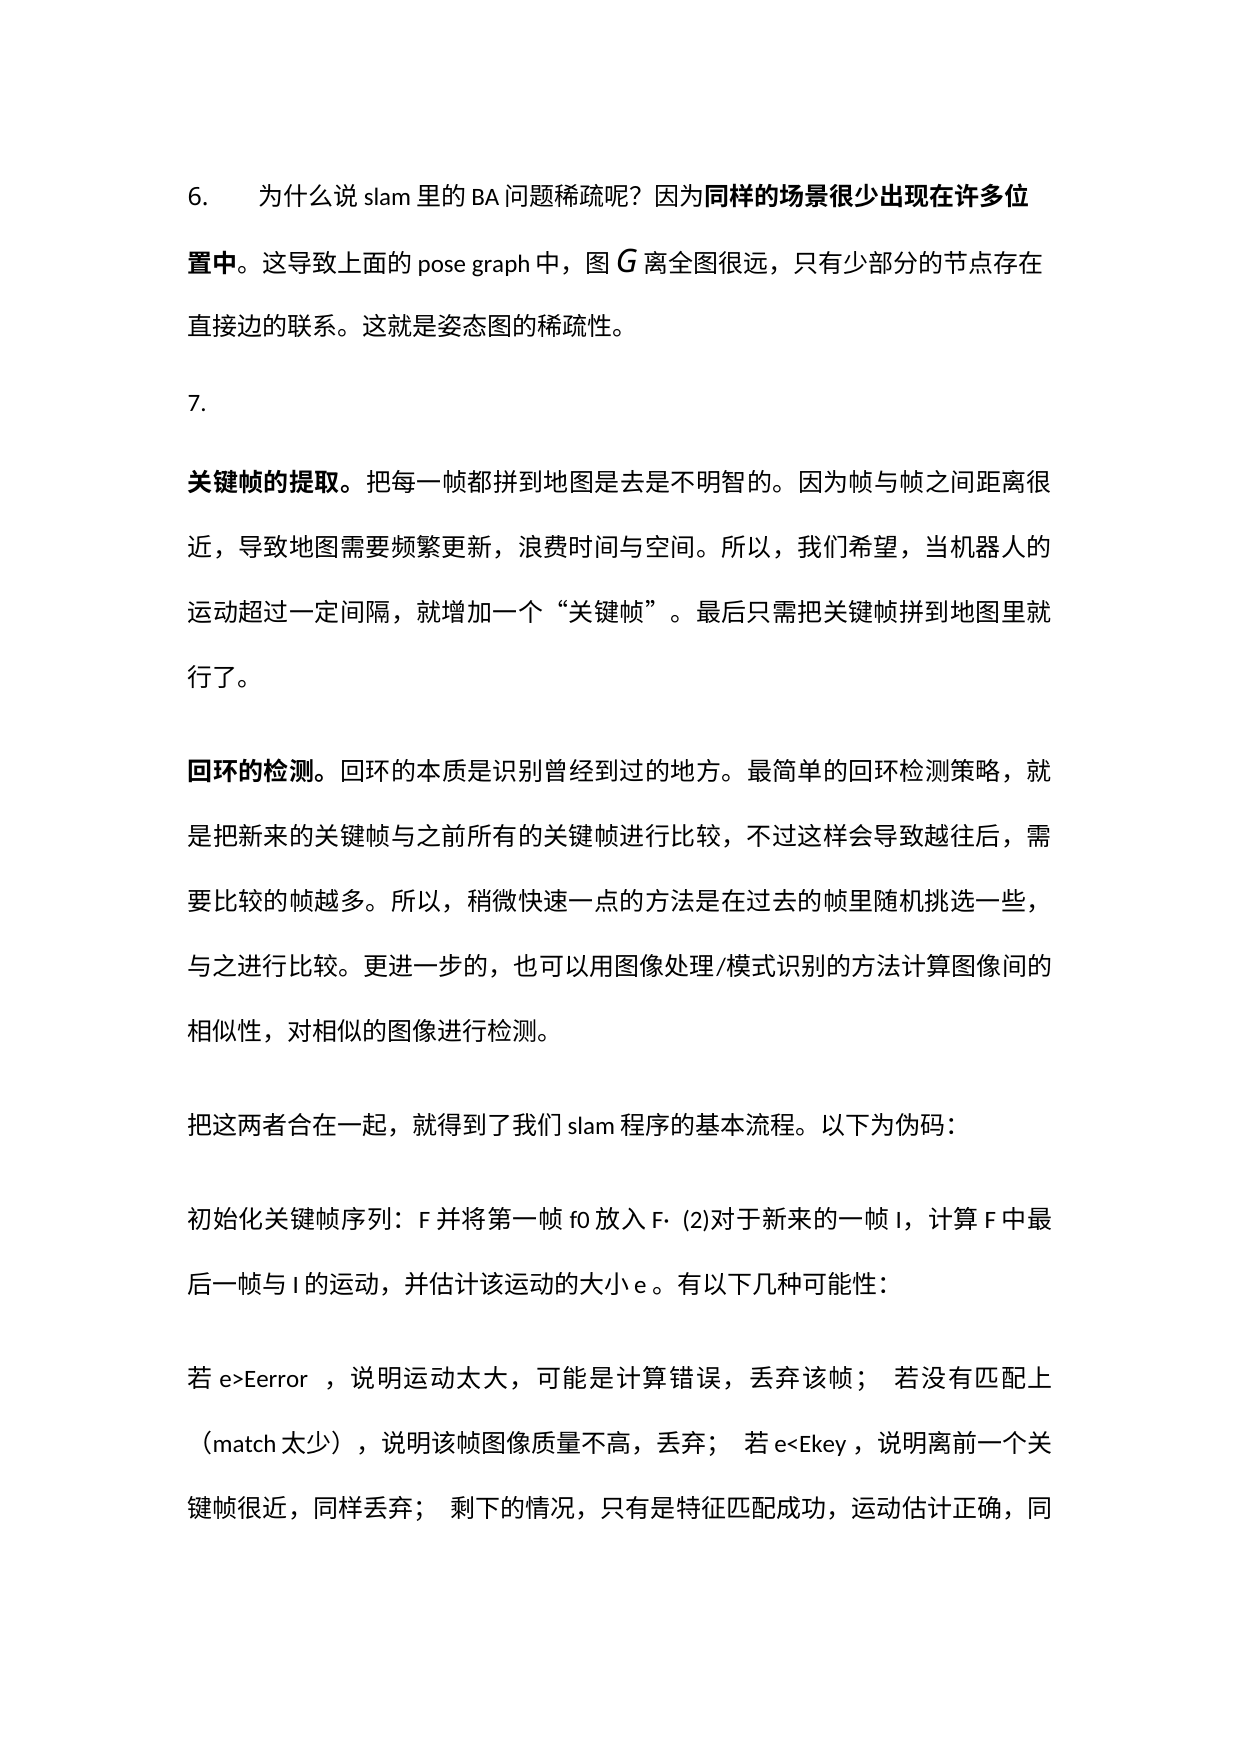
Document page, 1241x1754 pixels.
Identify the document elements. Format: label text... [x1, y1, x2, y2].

list 7. [187, 386, 1053, 419]
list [187, 1344, 1053, 1539]
text 把这两者合在一起，就得到了我们slam程序的基本流程。以下为伪码： [187, 1091, 1053, 1156]
list 关键帧的提取。把每一帧都拼到地图是去是不明智的。因为帧与帧之间距离很近，导致地图需要频繁更新，浪费时间与空间。所以，我们希望，当机器人的运动超过一定间隔，就增加一个“关键帧”。最后只需把关键帧拼到地图里就行了。 [187, 448, 1053, 708]
list 回环的检测。回环的本质是识别曾经到过的地方。最简单的回环检测策略，就是把新来的关键帧与之前所有的关键帧进行比较，不过这样会导致越往后，需要比较的帧越多。所以，稍微快速一点的方法是在过去的帧里随机挑选一些，与之进行比较。更进一步的，也可以用图像处理/模式识别的方法计算图像间的相似性，对相似的图像进行检测。 [187, 737, 1053, 1062]
list 为什么说slam里的BA问题稀疏呢？因为同样的场景很少出现在许多位置中。这导致上面的pose graph中，图G离全图很远，只有少部分的节点存在直接边的联系。这就是姿态图的稀疏性。 [187, 162, 1053, 357]
list 初始化关键帧序列：F并将第一帧f0放入F· (2)对于新来的一帧I，计算F中最后一帧与I的运动，并估计该运动的大小e 。有以下几种可能性： [187, 1185, 1053, 1315]
